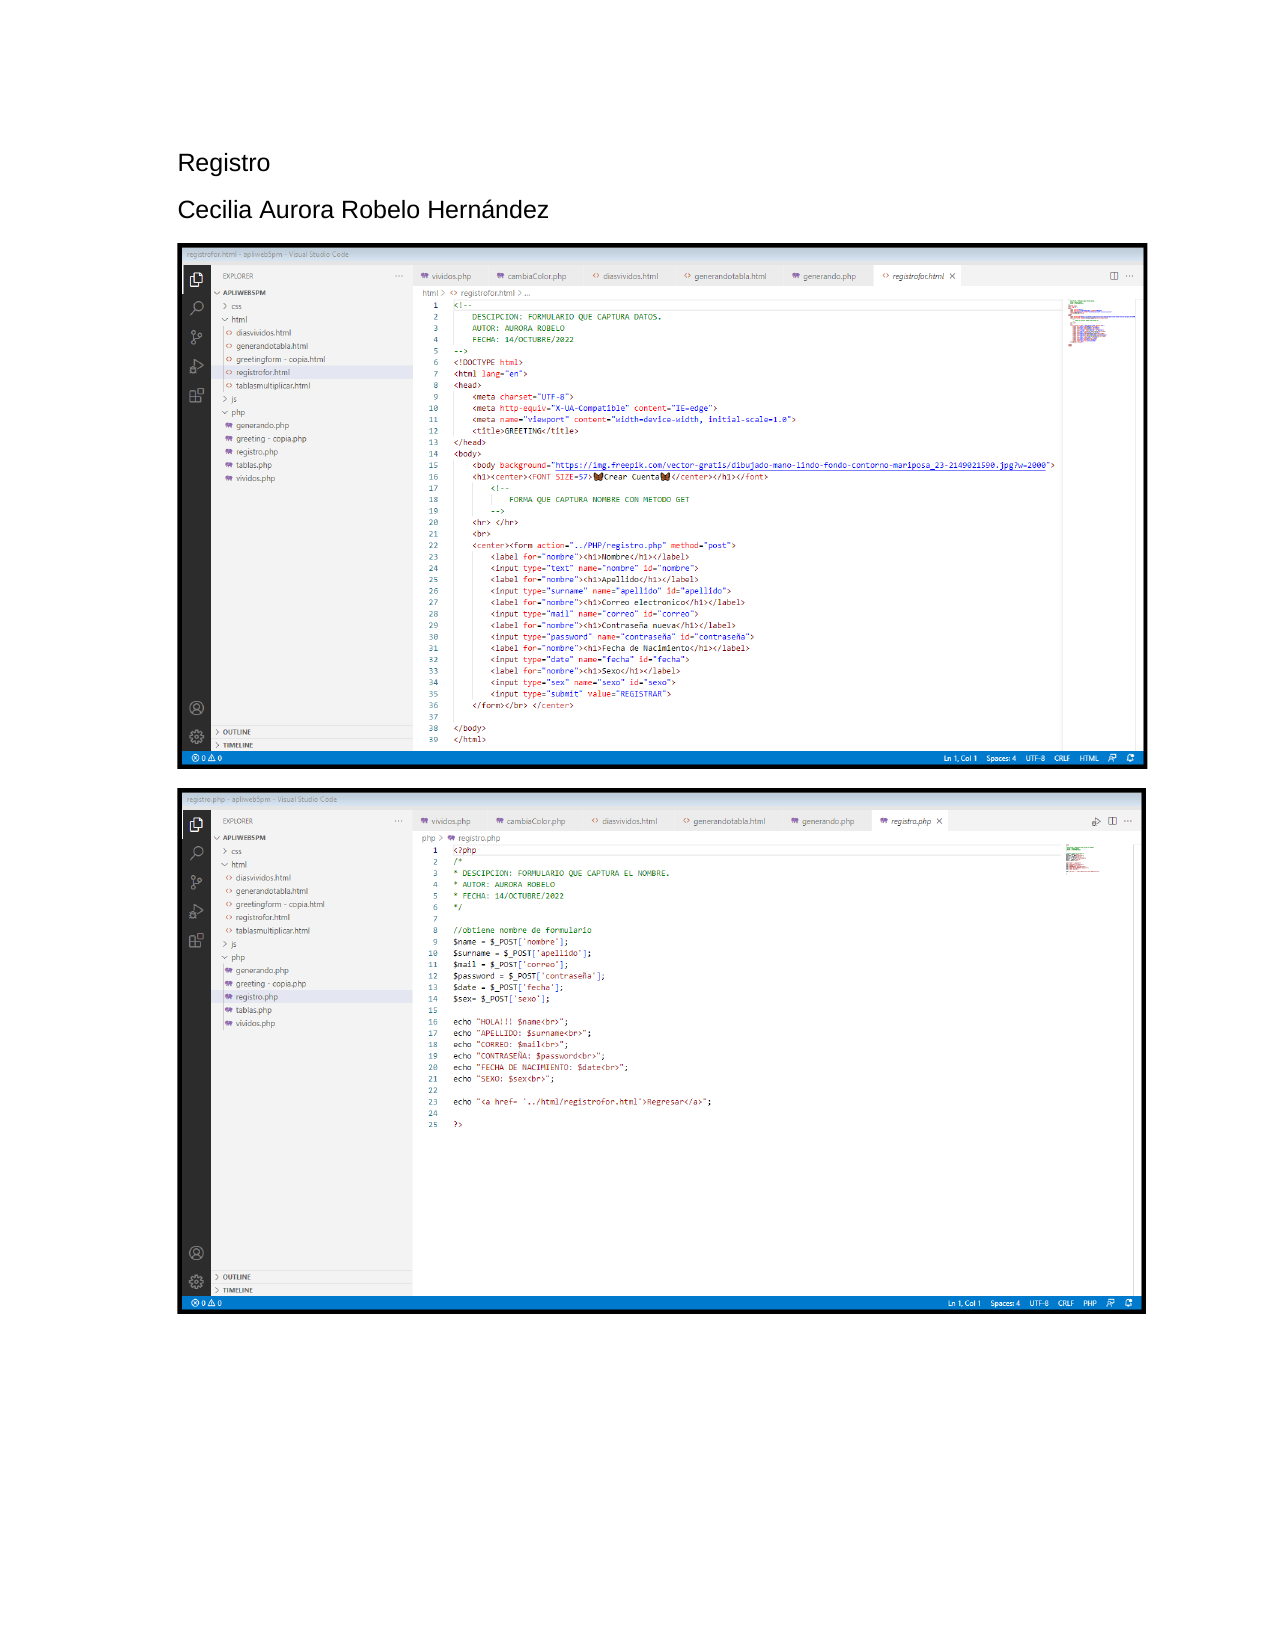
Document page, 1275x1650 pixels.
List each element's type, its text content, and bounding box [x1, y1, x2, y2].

text Registro [177, 148, 1098, 176]
text Cecilia Aurora Robelo Hernández [177, 195, 1098, 224]
